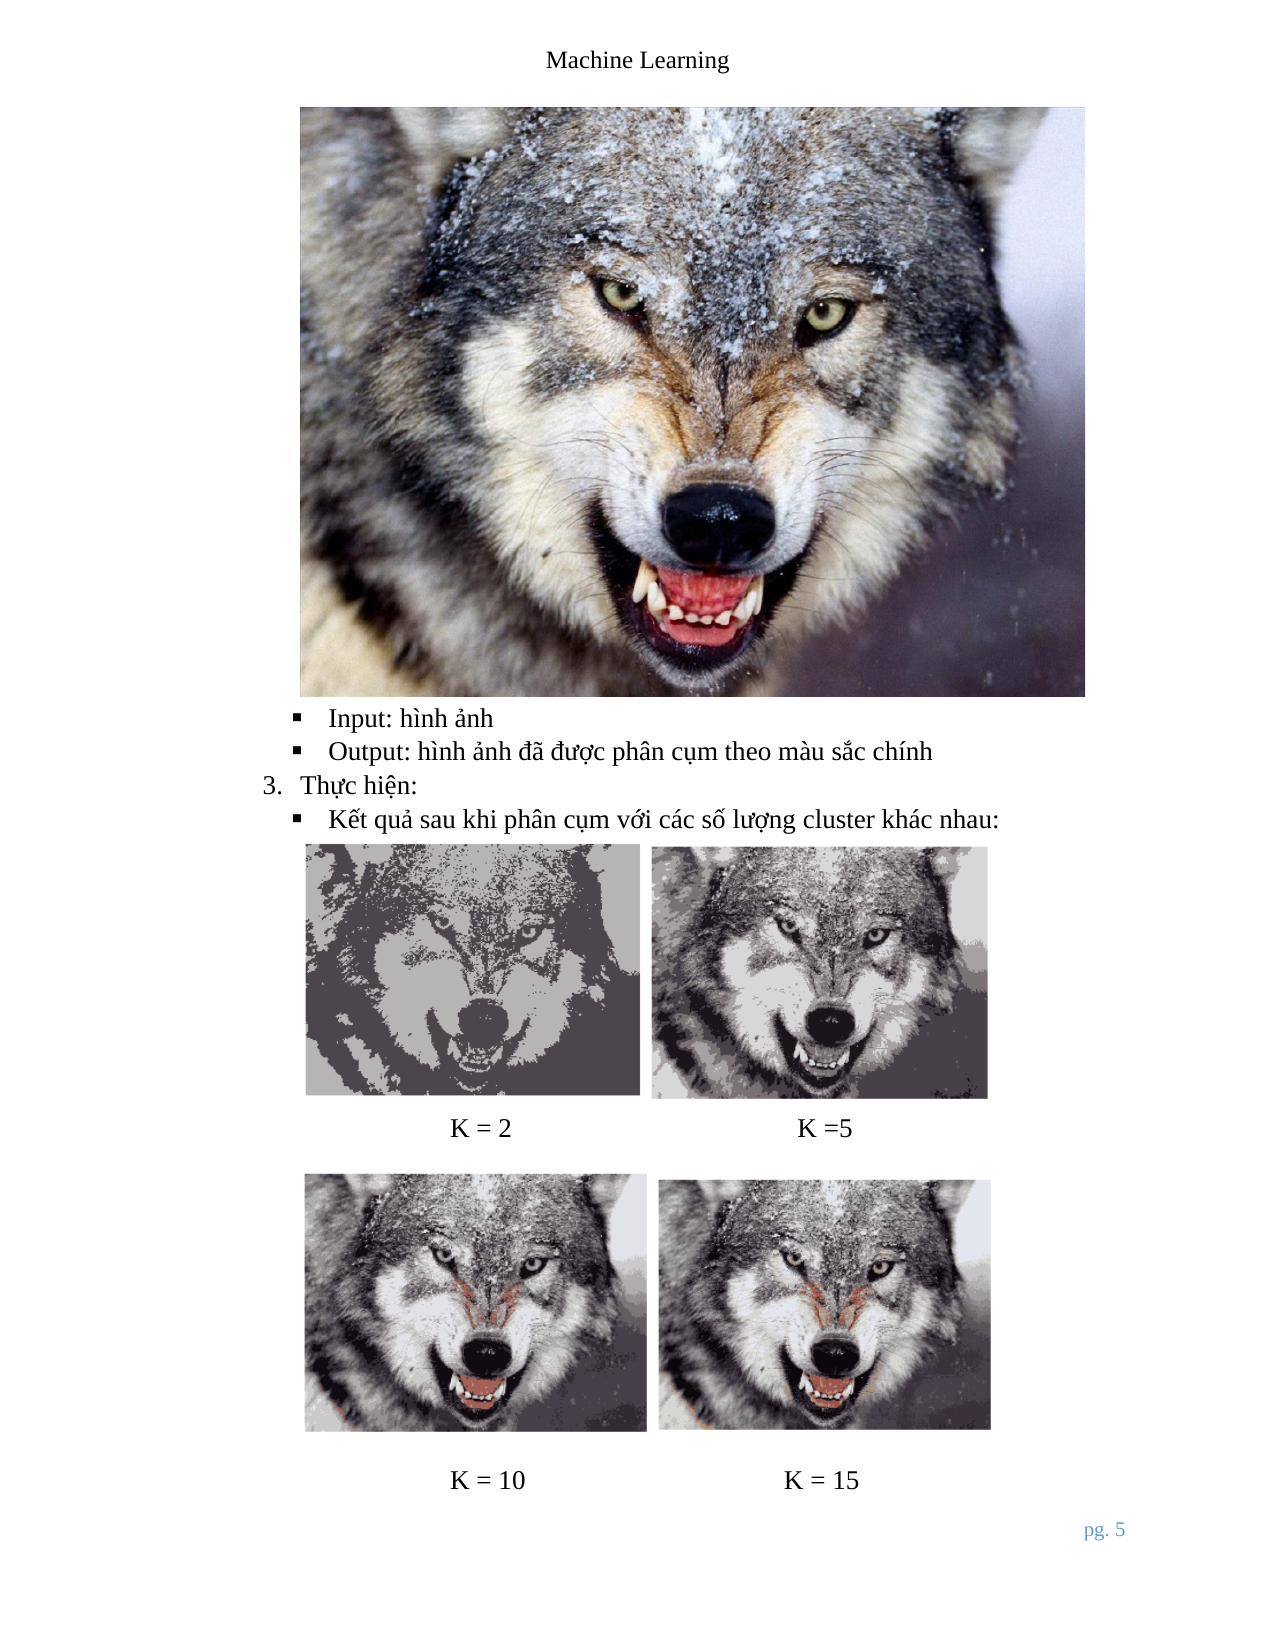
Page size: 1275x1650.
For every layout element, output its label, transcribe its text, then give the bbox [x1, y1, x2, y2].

picture [300, 1168, 1000, 1439]
list Output: hình ảnh đã được phân cụm theo màu sắc chính [291, 735, 1125, 767]
list Input: hình ảnh [291, 702, 1125, 733]
text K = 10 K = 15 [225, 1464, 1125, 1495]
picture [300, 107, 1086, 697]
list Thực hiện: [262, 769, 1125, 800]
list K = 2 K =5 [375, 1112, 1125, 1143]
list Kết quả sau khi phân cụm với các số lượng cluster khác nhau: [291, 803, 1125, 834]
picture [300, 836, 997, 1107]
